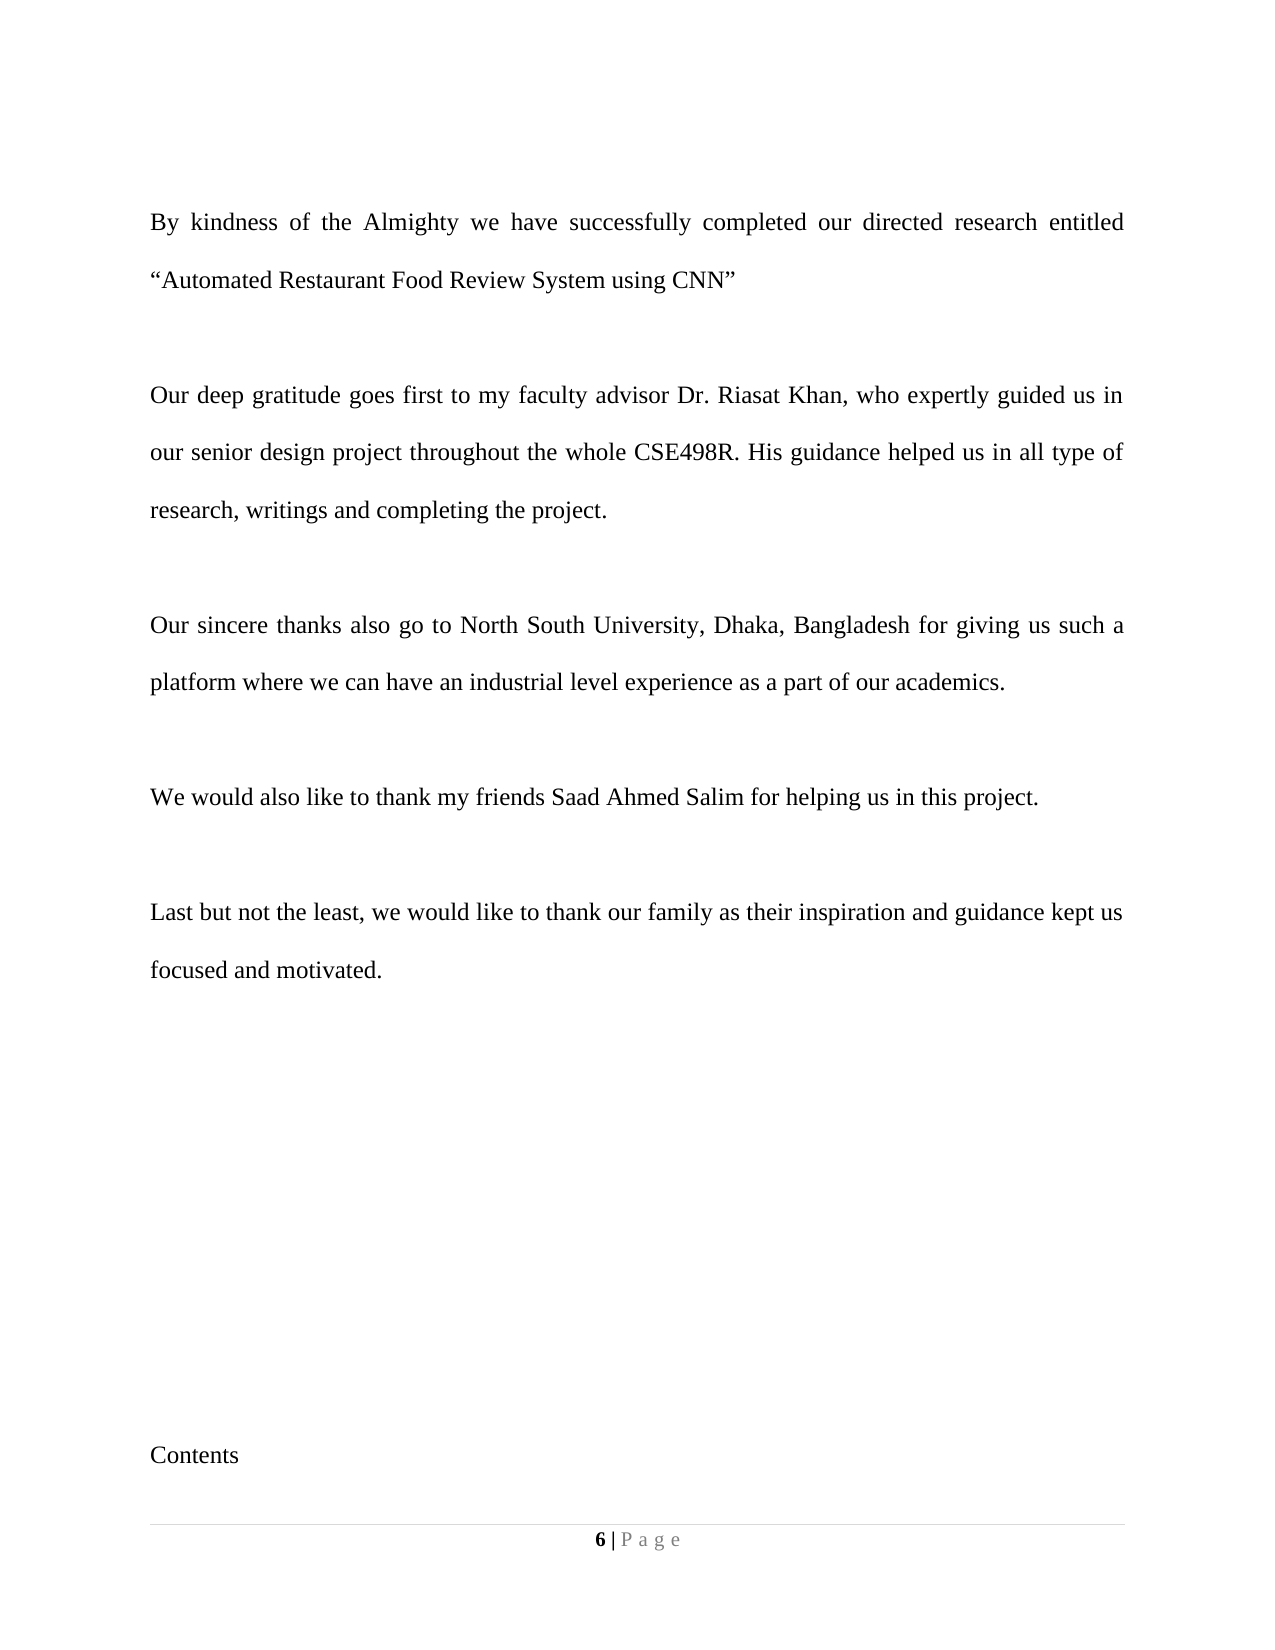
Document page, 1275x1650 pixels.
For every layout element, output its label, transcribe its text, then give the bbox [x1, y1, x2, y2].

text Last but not the least, we would like to thank our family as their inspiration and guidance kept us focused and motivated. [150, 897, 1125, 984]
text Our deep gratitude goes first to my faculty advisor Dr. Riasat Khan, who expertly guided us in our senior design project throughout the whole CSE498R. His guidance helped us in all type of research, writings and completing the project. [150, 380, 1125, 524]
text Our sincere thanks also go to North South University, Dhaka, Bangladesh for giving us such a platform where we can have an industrial level experience as a part of our academics. [150, 610, 1125, 696]
text By kindness of the Almighty we have successfully completed our directed research entitled “Automated Restaurant Food Review System using CNN” [150, 207, 1125, 294]
text We would also like to thank my friends Saad Ahmed Salim for helping us in this project. [150, 782, 1125, 811]
